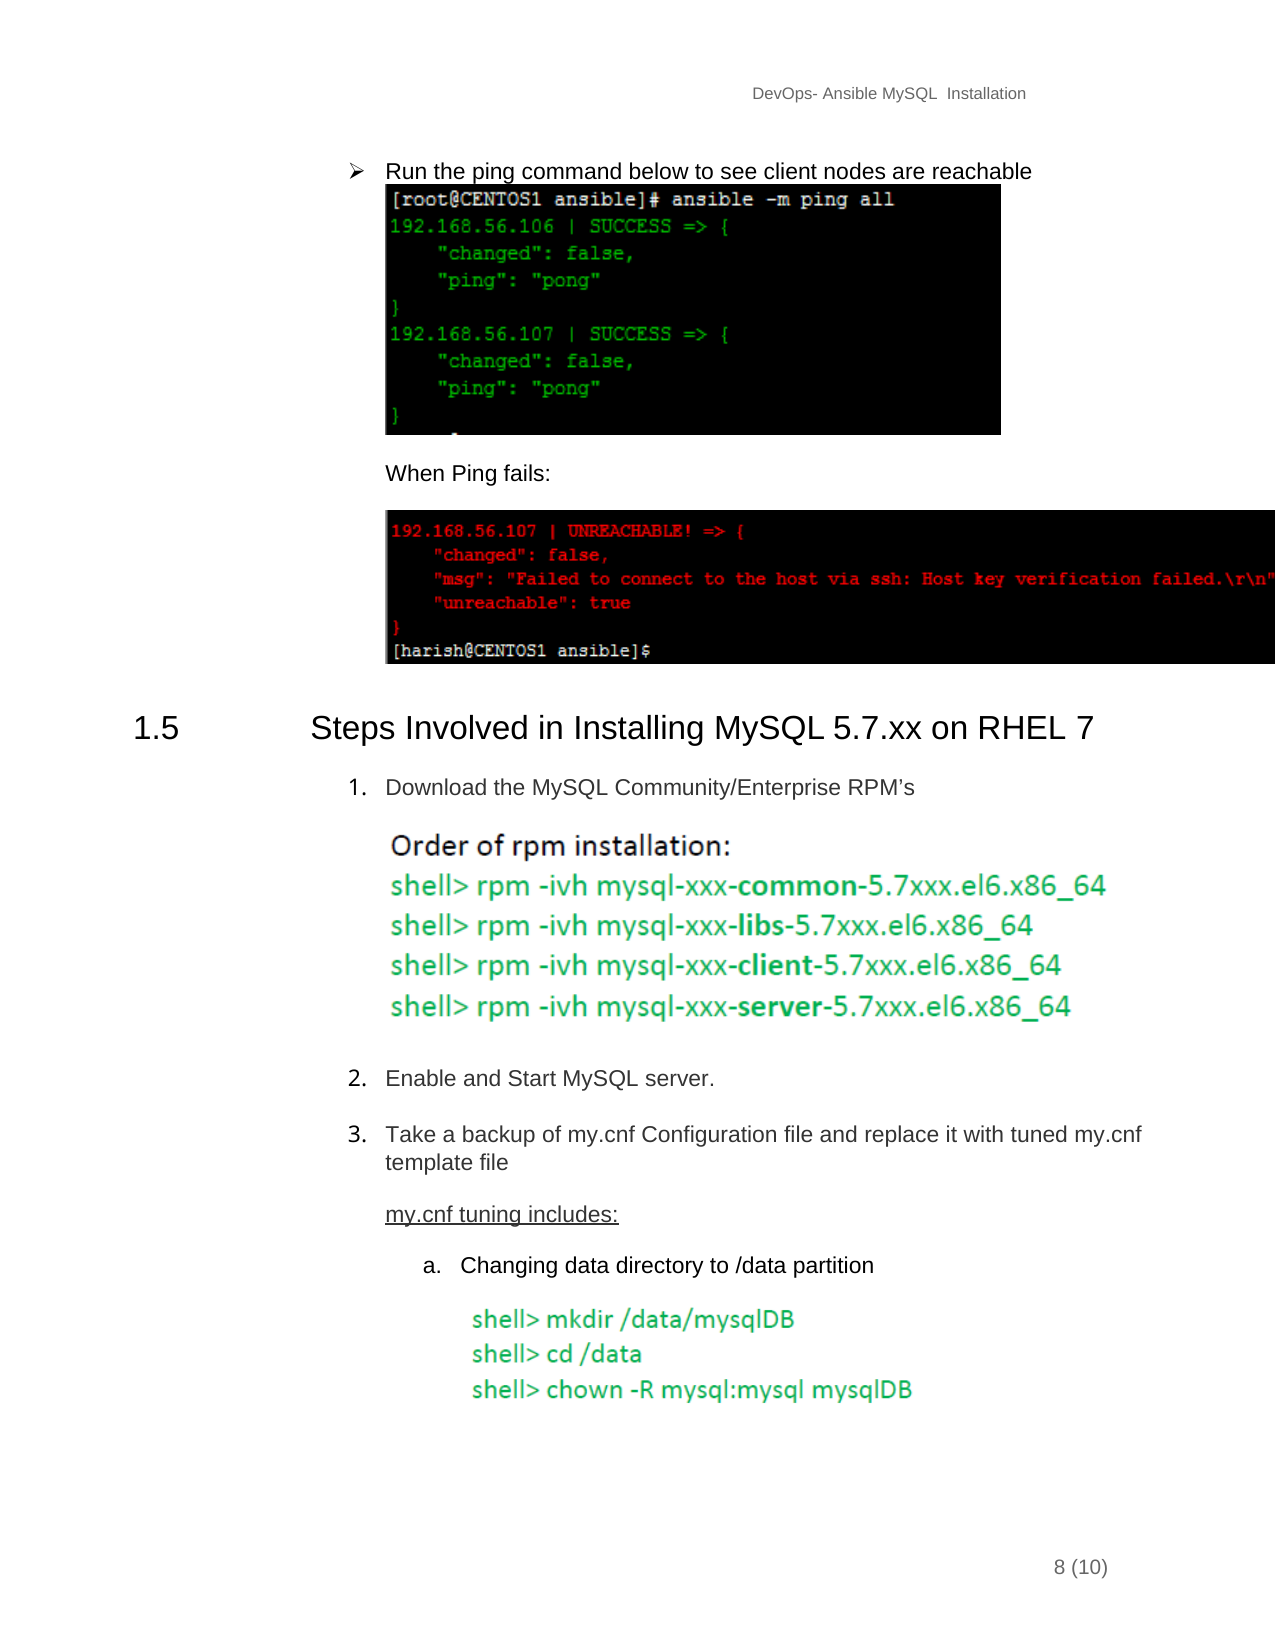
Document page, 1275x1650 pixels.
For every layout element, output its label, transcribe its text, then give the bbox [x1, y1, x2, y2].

list Enable and Start MySQL server. [348, 1062, 1157, 1093]
list Download the MySQL Community/Enterprise RPM’s [348, 771, 1157, 802]
text my.cnf tuning includes: [385, 1201, 1157, 1227]
list Changing data directory to /data partition [423, 1252, 1157, 1278]
text When Ping fails: [385, 459, 1157, 486]
picture [385, 510, 1275, 664]
picture [460, 1303, 936, 1409]
picture [385, 827, 1122, 1037]
picture [385, 184, 1001, 435]
list Take a backup of my.cnf Configuration file and replace it with tuned my.cnf template file [348, 1118, 1157, 1176]
subtitle Steps Involved in Installing MySQL 5.7.xx on RHEL 7 [133, 708, 1157, 746]
